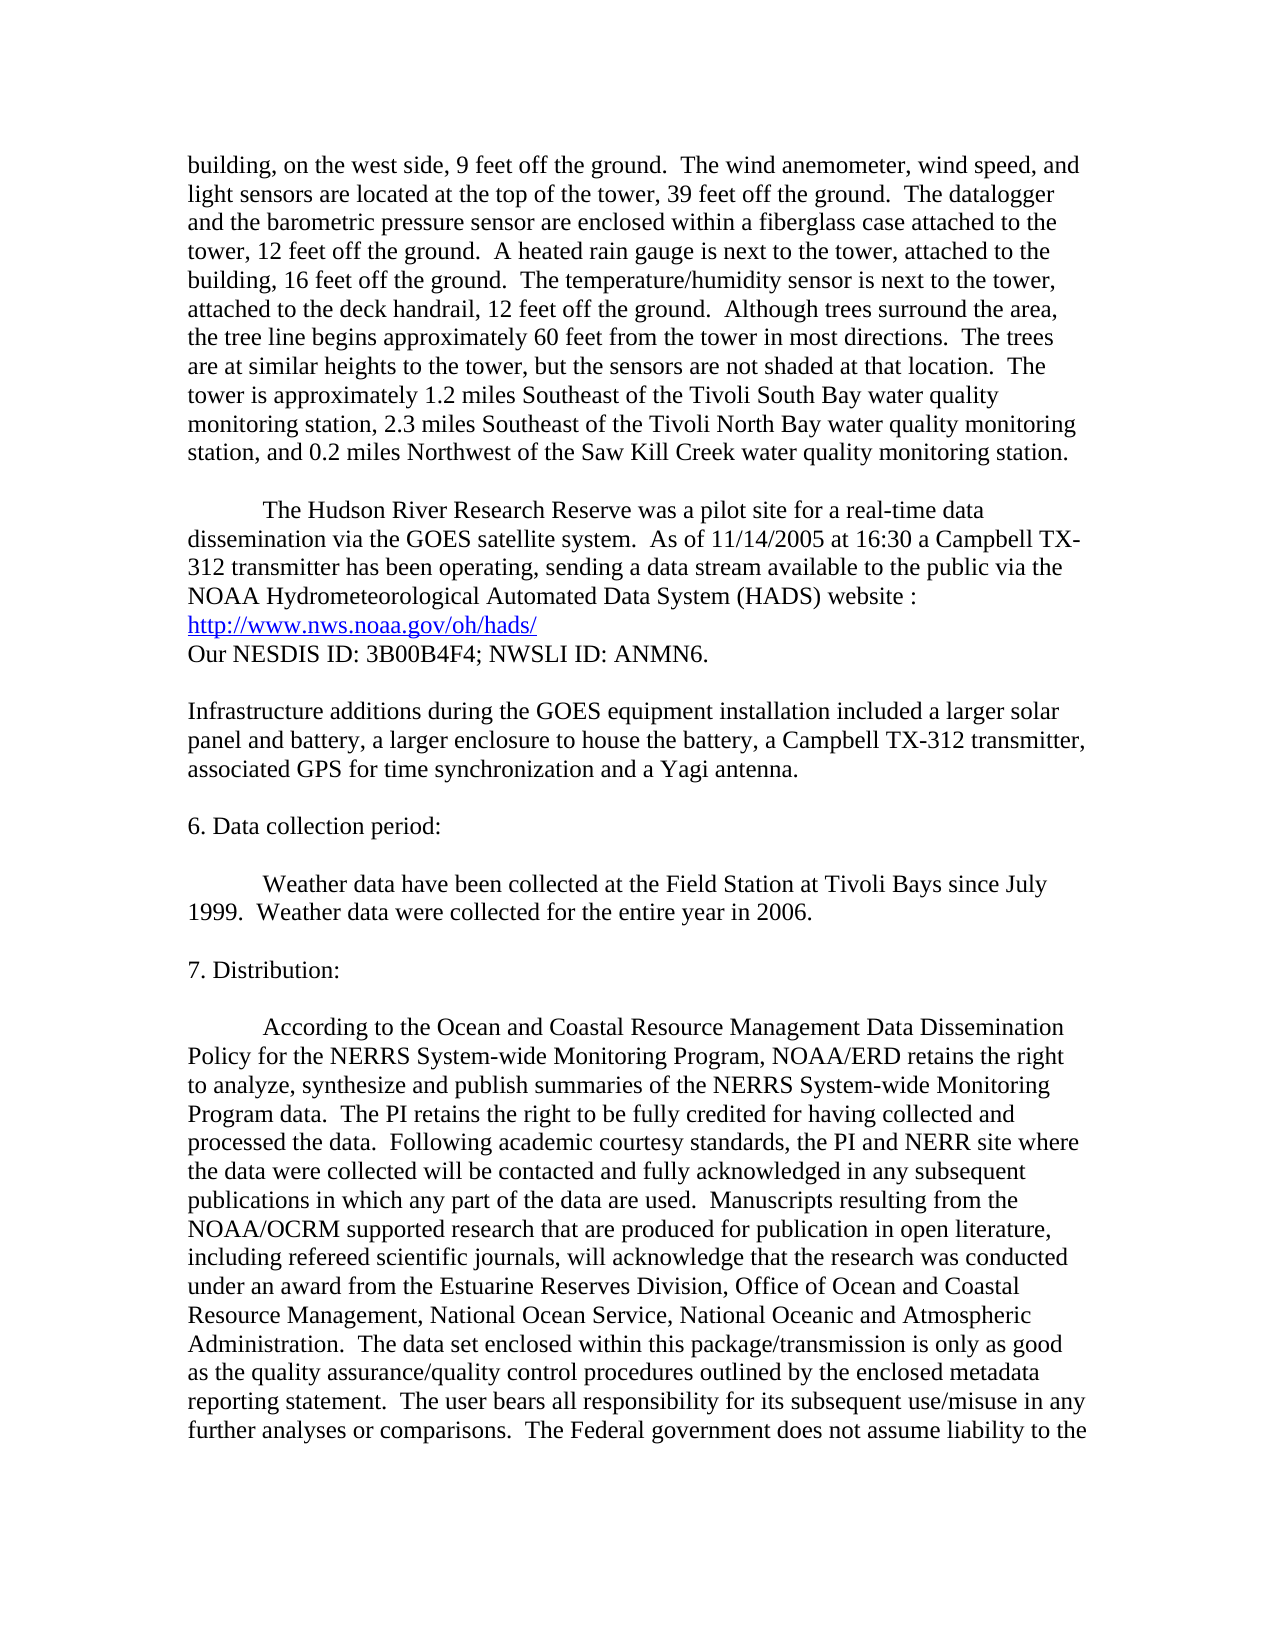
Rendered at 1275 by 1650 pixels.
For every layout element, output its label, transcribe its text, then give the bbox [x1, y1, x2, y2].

text Weather data have been collected at the Field Station at Tivoli Bays since July 1999. Weather data were collected for the entire year in 2006. [187, 869, 1087, 926]
text 6. Data collection period: [187, 811, 1087, 840]
text http://www.nws.noaa.gov/oh/hads/ [187, 610, 1087, 639]
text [187, 1012, 1087, 1444]
text 7. Distribution: [187, 955, 1087, 984]
text Our NESDIS ID: 3B00B4F4; NWSLI ID: ANMN6. [187, 639, 1087, 667]
text Infrastructure additions during the GOES equipment installation included a larger solar panel and battery, a larger enclosure to house the battery, a Campbell TX-312 transmitter, associated GPS for time synchronization and a Yagi antenna. [187, 696, 1087, 782]
text The Hudson River Research Reserve was a pilot site for a real-time data dissemination via the GOES satellite system. As of 11/14/2005 at 16:30 a Campbell TX-312 transmitter has been operating, sending a data stream available to the public via the NOAA Hydrometeorological Automated Data System (HADS) website : [187, 495, 1087, 610]
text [187, 150, 1087, 466]
